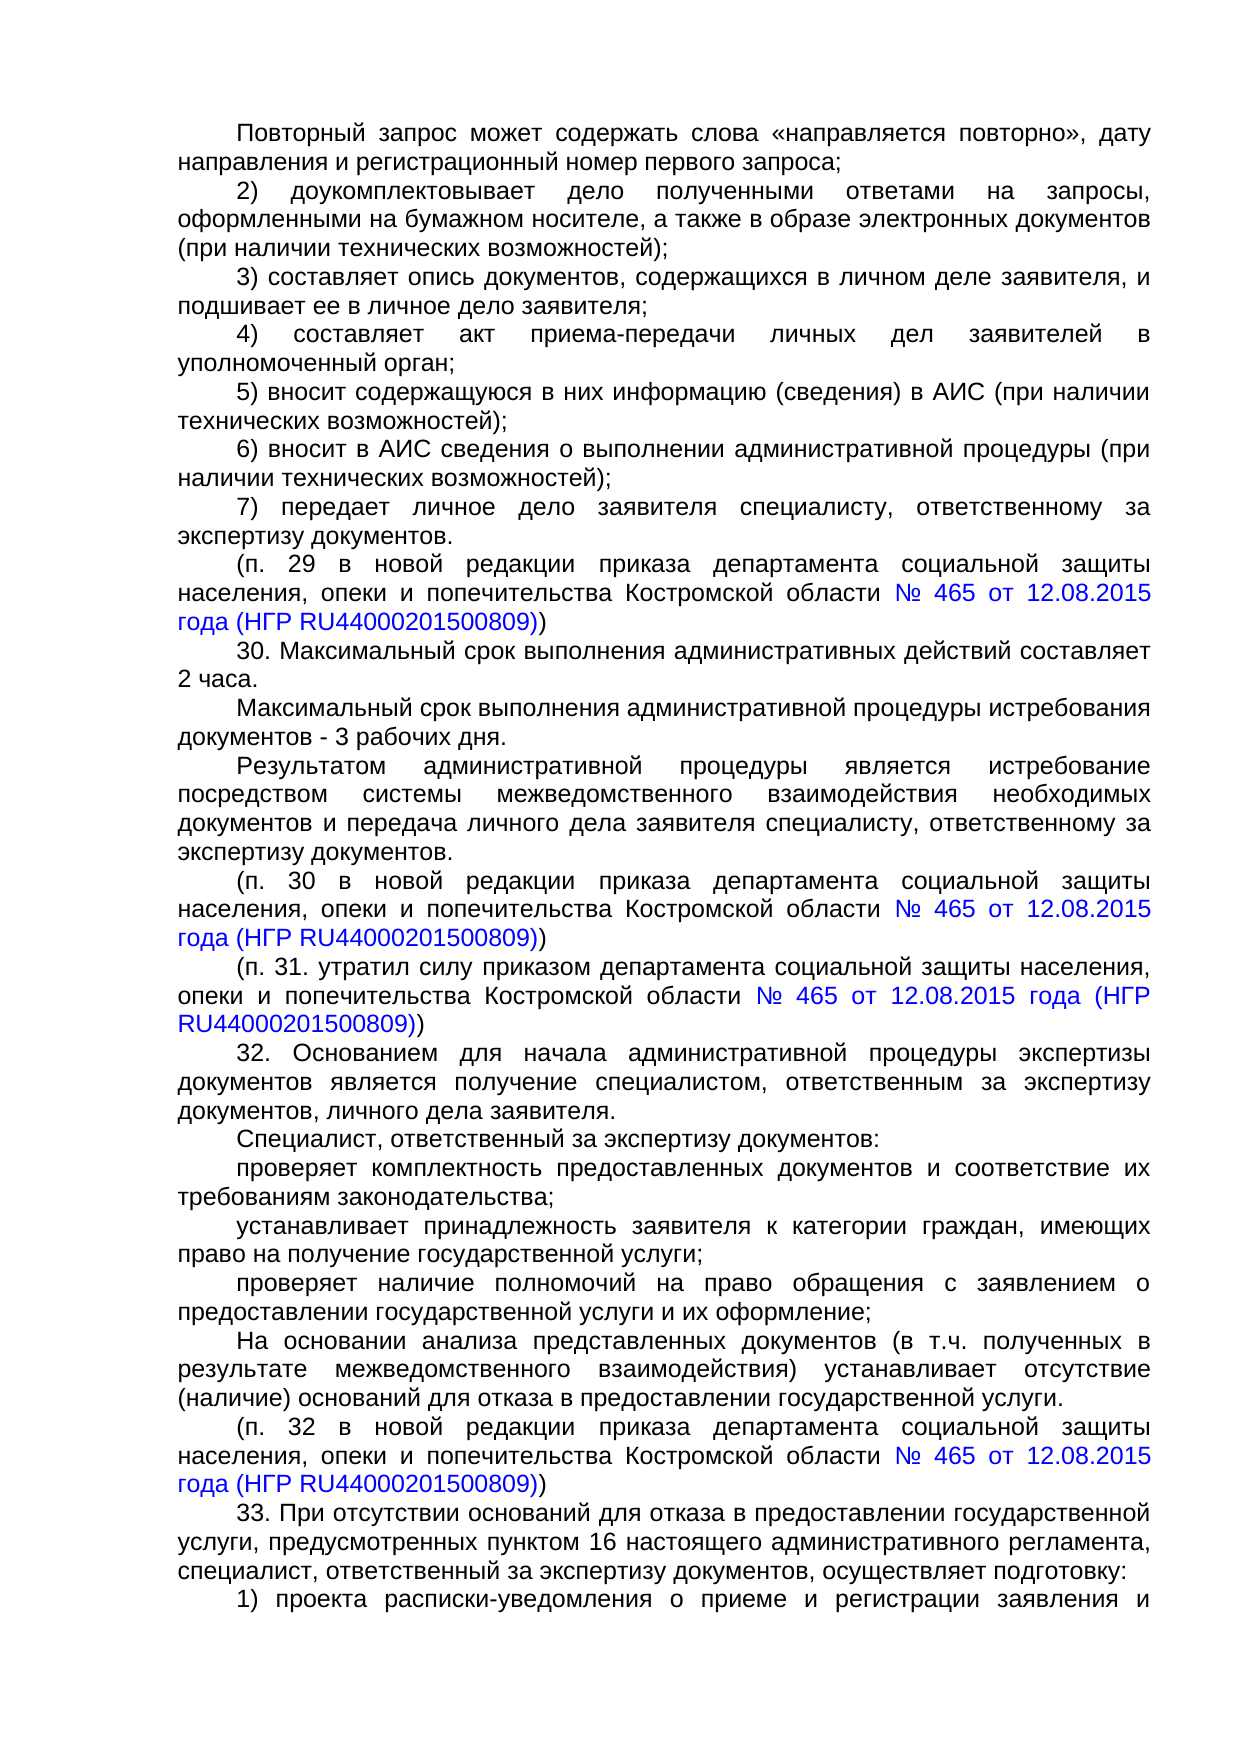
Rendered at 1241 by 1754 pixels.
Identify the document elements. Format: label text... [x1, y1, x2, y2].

text Повторный запрос может содержать слова «направляется повторно», дату направления и регистрационный номер первого запроса; [177, 118, 1152, 176]
text (п. 29 в новой редакции приказа департамента социальной защиты населения, опеки и попечительства Костромской области № 465 от 12.08.2015 года (НГР RU44000201500809)) [177, 549, 1152, 636]
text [177, 1584, 1152, 1613]
text Максимальный срок выполнения административной процедуры истребования документов - 3 рабочих дня. [177, 693, 1152, 751]
text (п. 31. утратил силу приказом департамента социальной защиты населения, опеки и попечительства Костромской области № 465 от 12.08.2015 года (НГР RU44000201500809)) [177, 952, 1152, 1038]
text 7) передает личное дело заявителя специалисту, ответственному за экспертизу документов. [177, 492, 1152, 549]
text проверяет наличие полномочий на право обращения с заявлением о предоставлении государственной услуги и их оформление; [177, 1268, 1152, 1326]
text Специалист, ответственный за экспертизу документов: [177, 1124, 1152, 1153]
text 32. Основанием для начала административной процедуры экспертизы документов является получение специалистом, ответственным за экспертизу документов, личного дела заявителя. [177, 1038, 1152, 1124]
text Результатом административной процедуры является истребование посредством системы межведомственного взаимодействия необходимых документов и передача личного дела заявителя специалисту, ответственному за экспертизу документов. [177, 751, 1152, 866]
text 3) составляет опись документов, содержащихся в личном деле заявителя, и подшивает ее в личное дело заявителя; [177, 262, 1152, 319]
text проверяет комплектность предоставленных документов и соответствие их требованиям законодательства; [177, 1153, 1152, 1211]
text На основании анализа представленных документов (в т.ч. полученных в результате межведомственного взаимодействия) устанавливает отсутствие (наличие) оснований для отказа в предоставлении государственной услуги. [177, 1326, 1152, 1412]
text 33. При отсутствии оснований для отказа в предоставлении государственной услуги, предусмотренных пунктом 16 настоящего административного регламента, специалист, ответственный за экспертизу документов, осуществляет подготовку: [177, 1498, 1152, 1584]
text 30. Максимальный срок выполнения административных действий составляет 2 часа. [177, 636, 1152, 693]
text 2) доукомплектовывает дело полученными ответами на запросы, оформленными на бумажном носителе, а также в образе электронных документов (при наличии технических возможностей); [177, 176, 1152, 262]
text 6) вносит в АИС сведения о выполнении административной процедуры (при наличии технических возможностей); [177, 434, 1152, 492]
text (п. 30 в новой редакции приказа департамента социальной защиты населения, опеки и попечительства Костромской области № 465 от 12.08.2015 года (НГР RU44000201500809)) [177, 866, 1152, 952]
text 5) вносит содержащуюся в них информацию (сведения) в АИС (при наличии технических возможностей); [177, 377, 1152, 434]
text (п. 32 в новой редакции приказа департамента социальной защиты населения, опеки и попечительства Костромской области № 465 от 12.08.2015 года (НГР RU44000201500809)) [177, 1412, 1152, 1498]
text устанавливает принадлежность заявителя к категории граждан, имеющих право на получение государственной услуги; [177, 1211, 1152, 1268]
text 4) составляет акт приема-передачи личных дел заявителей в уполномоченный орган; [177, 319, 1152, 377]
